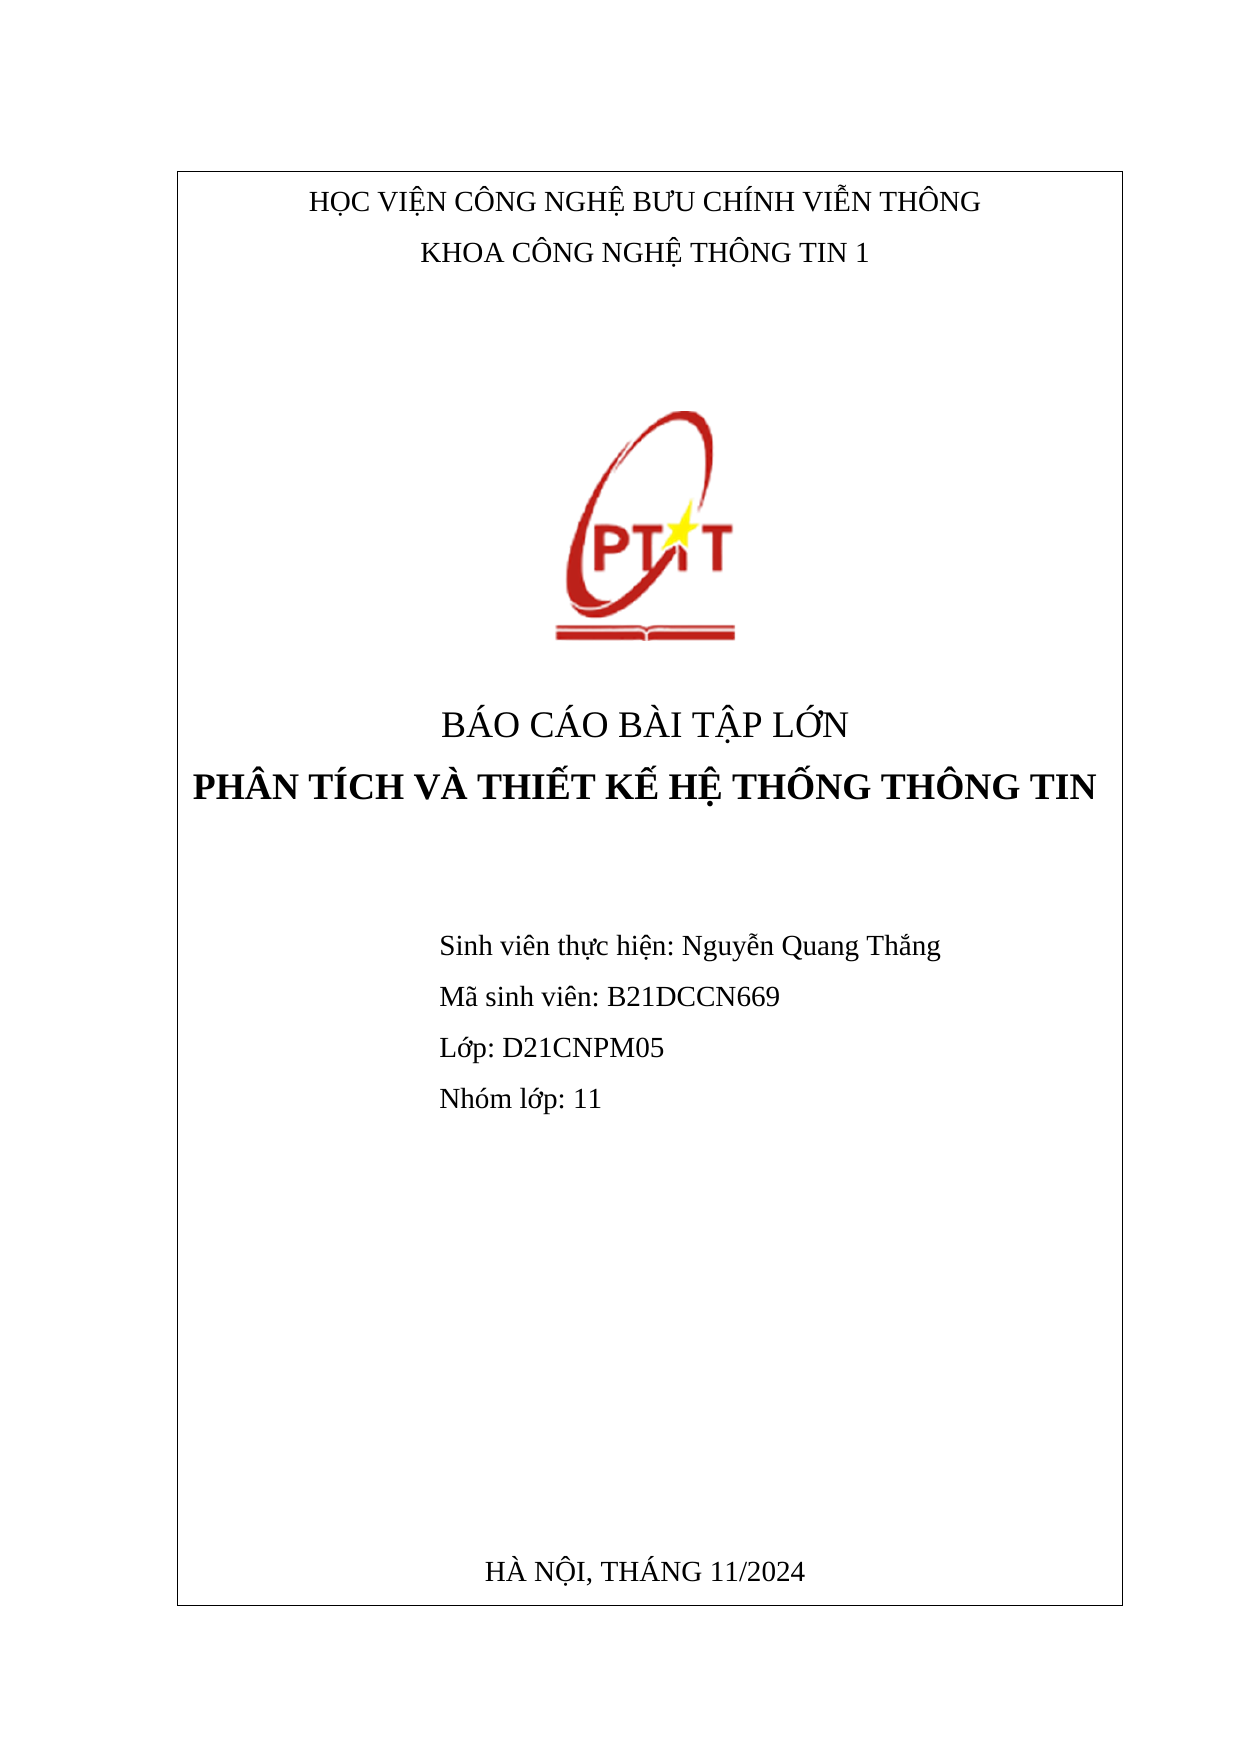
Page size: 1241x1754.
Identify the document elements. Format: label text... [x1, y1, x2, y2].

table_header HỌC VIỆN CÔNG NGHỆ BƯU CHÍNH VIỄN THÔNG KHOA CÔNG NGHỆ THÔNG TIN 1 [178, 172, 1122, 372]
picture [554, 411, 736, 641]
table_cell BÁO CÁO BÀI TẬP LỚN PHÂN TÍCH VÀ THIẾT KẾ HỆ THỐNG THÔNG TIN Sinh viên thực hiện: Nguyễn Quang Thắng Mã sinh viên: B21DCCN669 Lớp: D21CNPM05 Nhóm lớp: 11 [178, 690, 1122, 1541]
table_cell [178, 373, 1122, 689]
table_cell HÀ NỘI, THÁNG 11/2024 [178, 1541, 1122, 1605]
